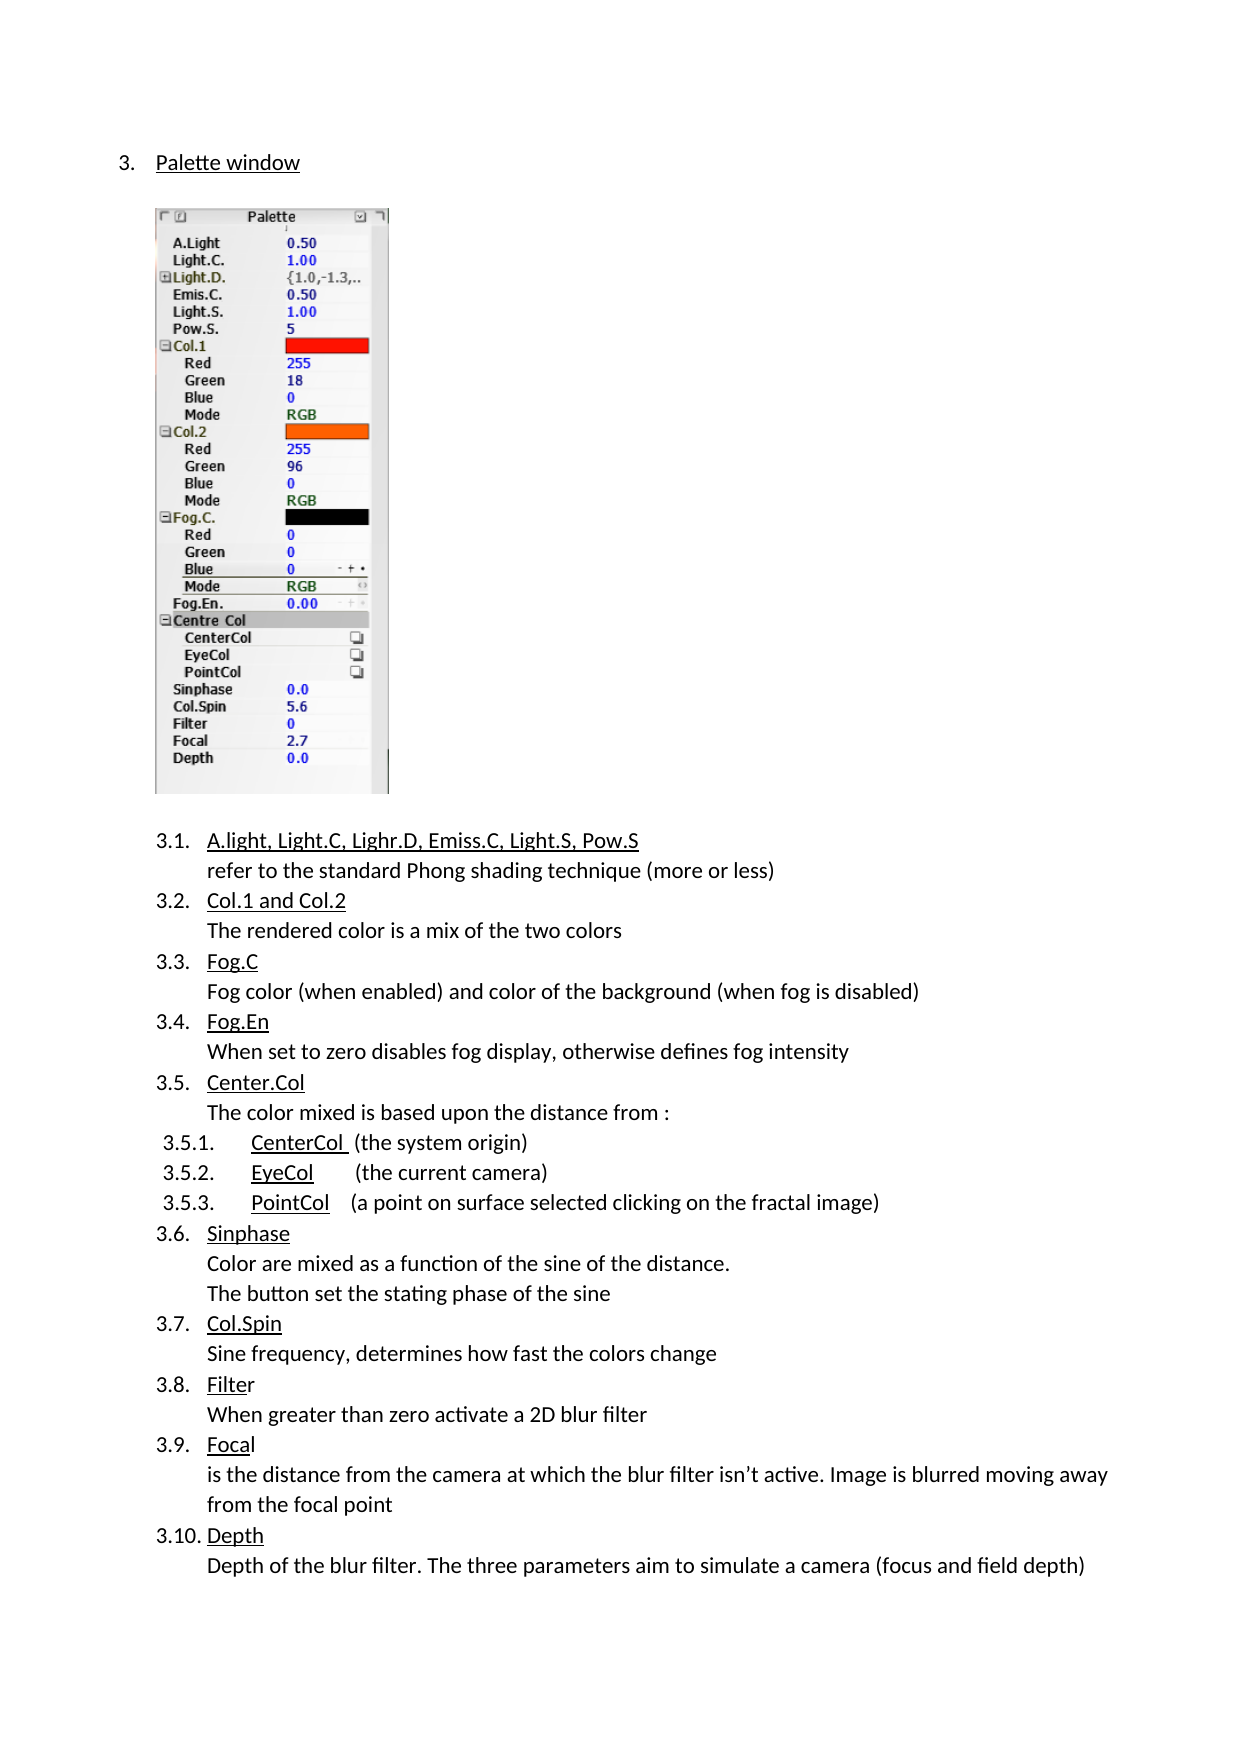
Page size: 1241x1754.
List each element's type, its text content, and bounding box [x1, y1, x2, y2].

list Palette window [118, 148, 1122, 824]
list PointCol (a point on surface selected clicking on the fractal image) [162, 1188, 1122, 1216]
list A.light, Light.C, Lighr.D, Emiss.C, Light.S, Pow.S refer to the standard Phong shading technique (more or less) [156, 826, 1122, 884]
list Fog.En When set to zero disables fog display, otherwise defines fog intensity [156, 1007, 1122, 1065]
list CenterCol (the system origin) [162, 1128, 1122, 1156]
list Focal is the distance from the camera at which the blur filter isn’t active. Image is blurred moving away from the focal point [156, 1430, 1122, 1518]
list Filter When greater than zero activate a 2D blur filter [156, 1370, 1122, 1428]
list EyeCol (the current camera) [162, 1158, 1122, 1186]
list Col.Spin Sine frequency, determines how fast the colors change [156, 1309, 1122, 1367]
list Center.Col The color mixed is based upon the distance from : [156, 1068, 1122, 1126]
list Fog.C Fog color (when enabled) and color of the background (when fog is disabled) [156, 947, 1122, 1005]
picture [155, 208, 389, 794]
list Depth Depth of the blur filter. The three parameters aim to simulate a camera (focus and field depth) [156, 1521, 1122, 1579]
list Col.1 and Col.2 The rendered color is a mix of the two colors [156, 886, 1122, 944]
list Sinphase Color are mixed as a function of the sine of the distance. The button set the stating phase of the sine [156, 1219, 1122, 1307]
